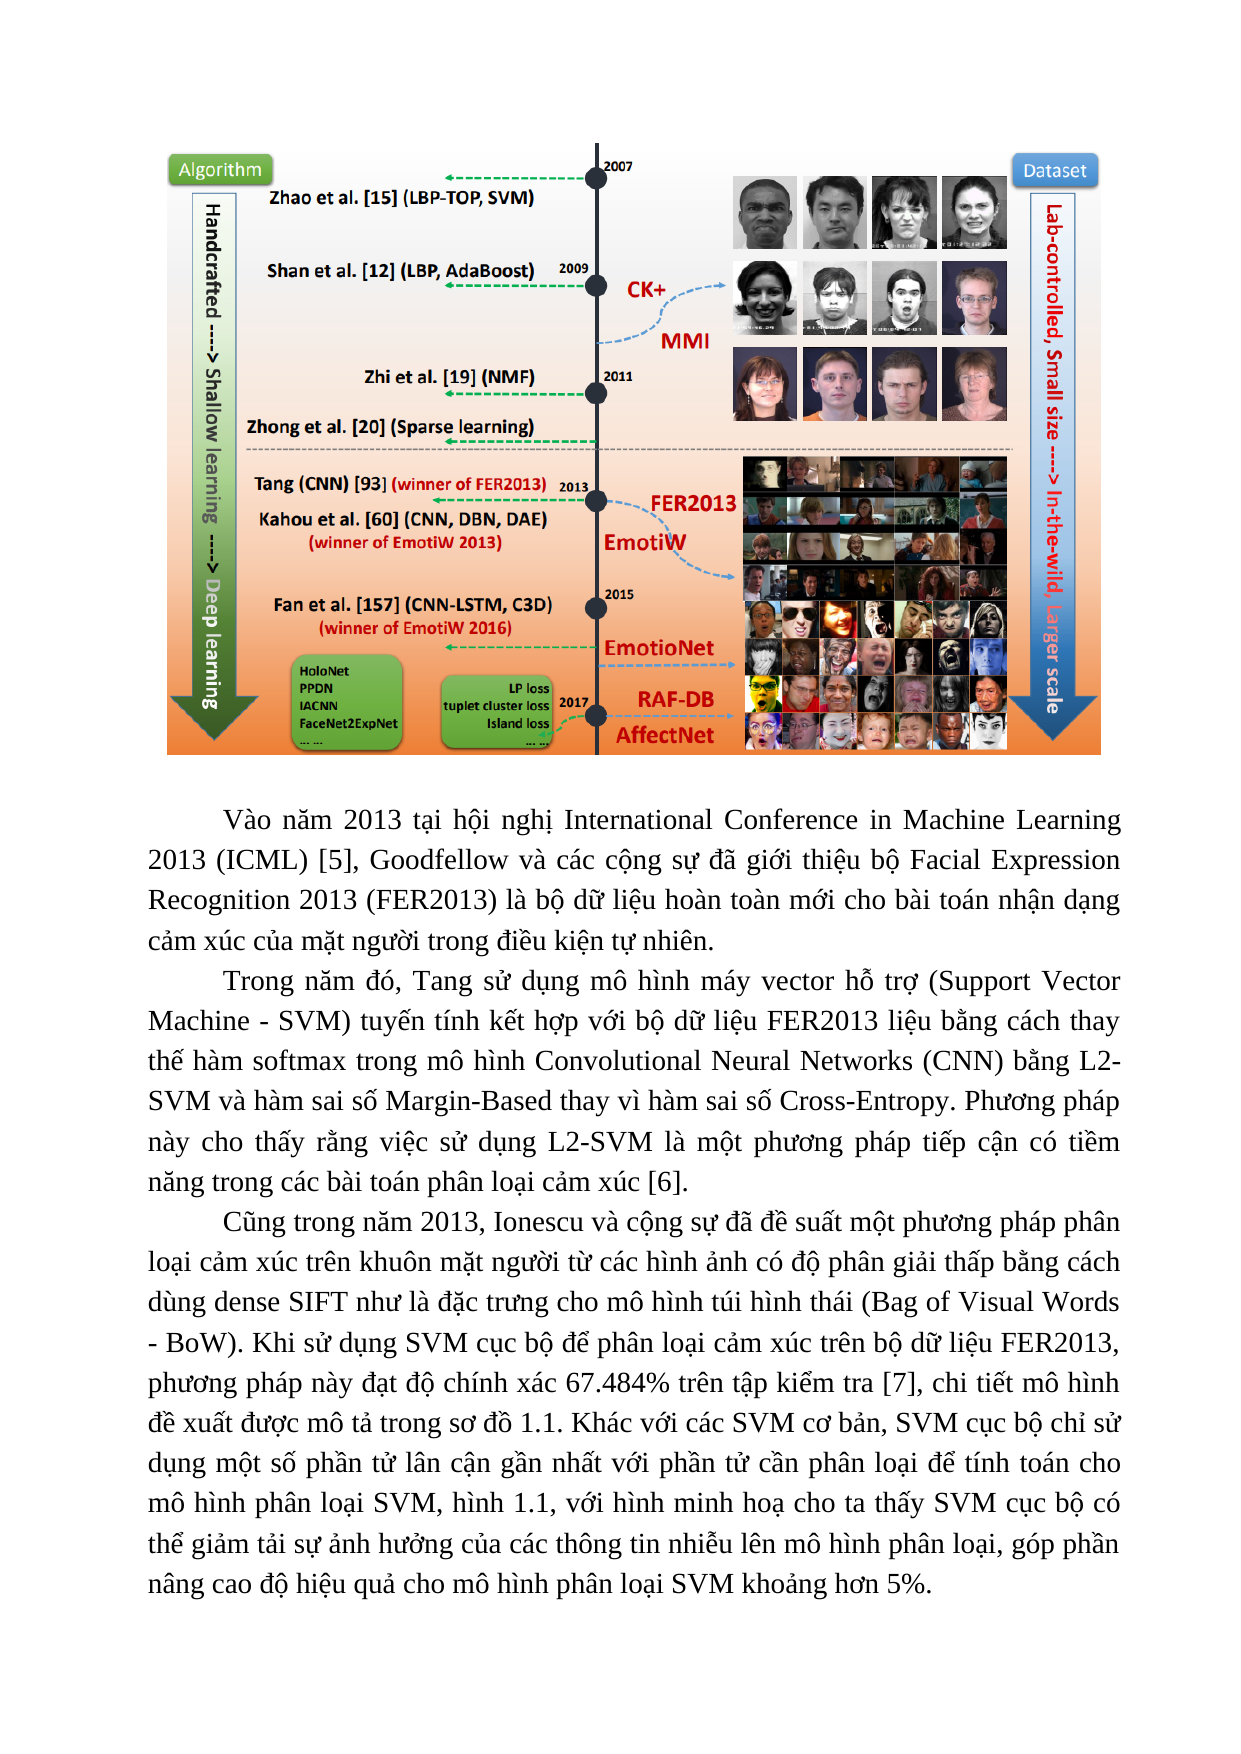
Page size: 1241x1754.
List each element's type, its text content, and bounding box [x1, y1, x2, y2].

text Cũng trong năm 2013, Ionescu và cộng sự đã đề suất một phương pháp phân loại cảm xúc trên khuôn mặt người từ các hình ảnh có độ phân giải thấp bằng cách dùng dense SIFT như là đặc trưng cho mô hình túi hình thái (Bag of Visual Words - BoW). Khi sử dụng SVM cục bộ để phân loại cảm xúc trên bộ dữ liệu FER2013, phương pháp này đạt độ chính xác 67.484% trên tập kiểm tra [7], chi tiết mô hình đề xuất được mô tả trong sơ đồ 1.1. Khác với các SVM cơ bản, SVM cục bộ chỉ sử dụng một số phần tử lân cận gần nhất với phần tử cần phân loại để tính toán cho mô hình phân loại SVM, hình 1.1, với hình minh hoạ cho ta thấy SVM cục bộ có thể giảm tải sự ảnh hưởng của các thông tin nhiễu lên mô hình phân loại, góp phần nâng cao độ hiệu quả cho mô hình phân loại SVM khoảng hơn 5%. [148, 1204, 1122, 1599]
picture [165, 118, 1105, 777]
text Vào năm 2013 tại hội nghị International Conference in Machine Learning 2013 (ICML) [5], Goodfellow và các cộng sự đã giới thiệu bộ Facial Expression Recognition 2013 (FER2013) là bộ dữ liệu hoàn toàn mới cho bài toán nhận dạng cảm xúc của mặt người trong điều kiện tự nhiên. [148, 802, 1122, 956]
text Trong năm đó, Tang sử dụng mô hình máy vector hỗ trợ (Support Vector Machine - SVM) tuyến tính kết hợp với bộ dữ liệu FER2013 liệu bằng cách thay thế hàm softmax trong mô hình Convolutional Neural Networks (CNN) bằng L2- SVM và hàm sai số Margin-Based thay vì hàm sai số Cross-Entropy. Phương pháp này cho thấy rằng việc sử dụng L2-SVM là một phương pháp tiếp cận có tiềm năng trong các bài toán phân loại cảm xúc [6]. [148, 963, 1122, 1197]
